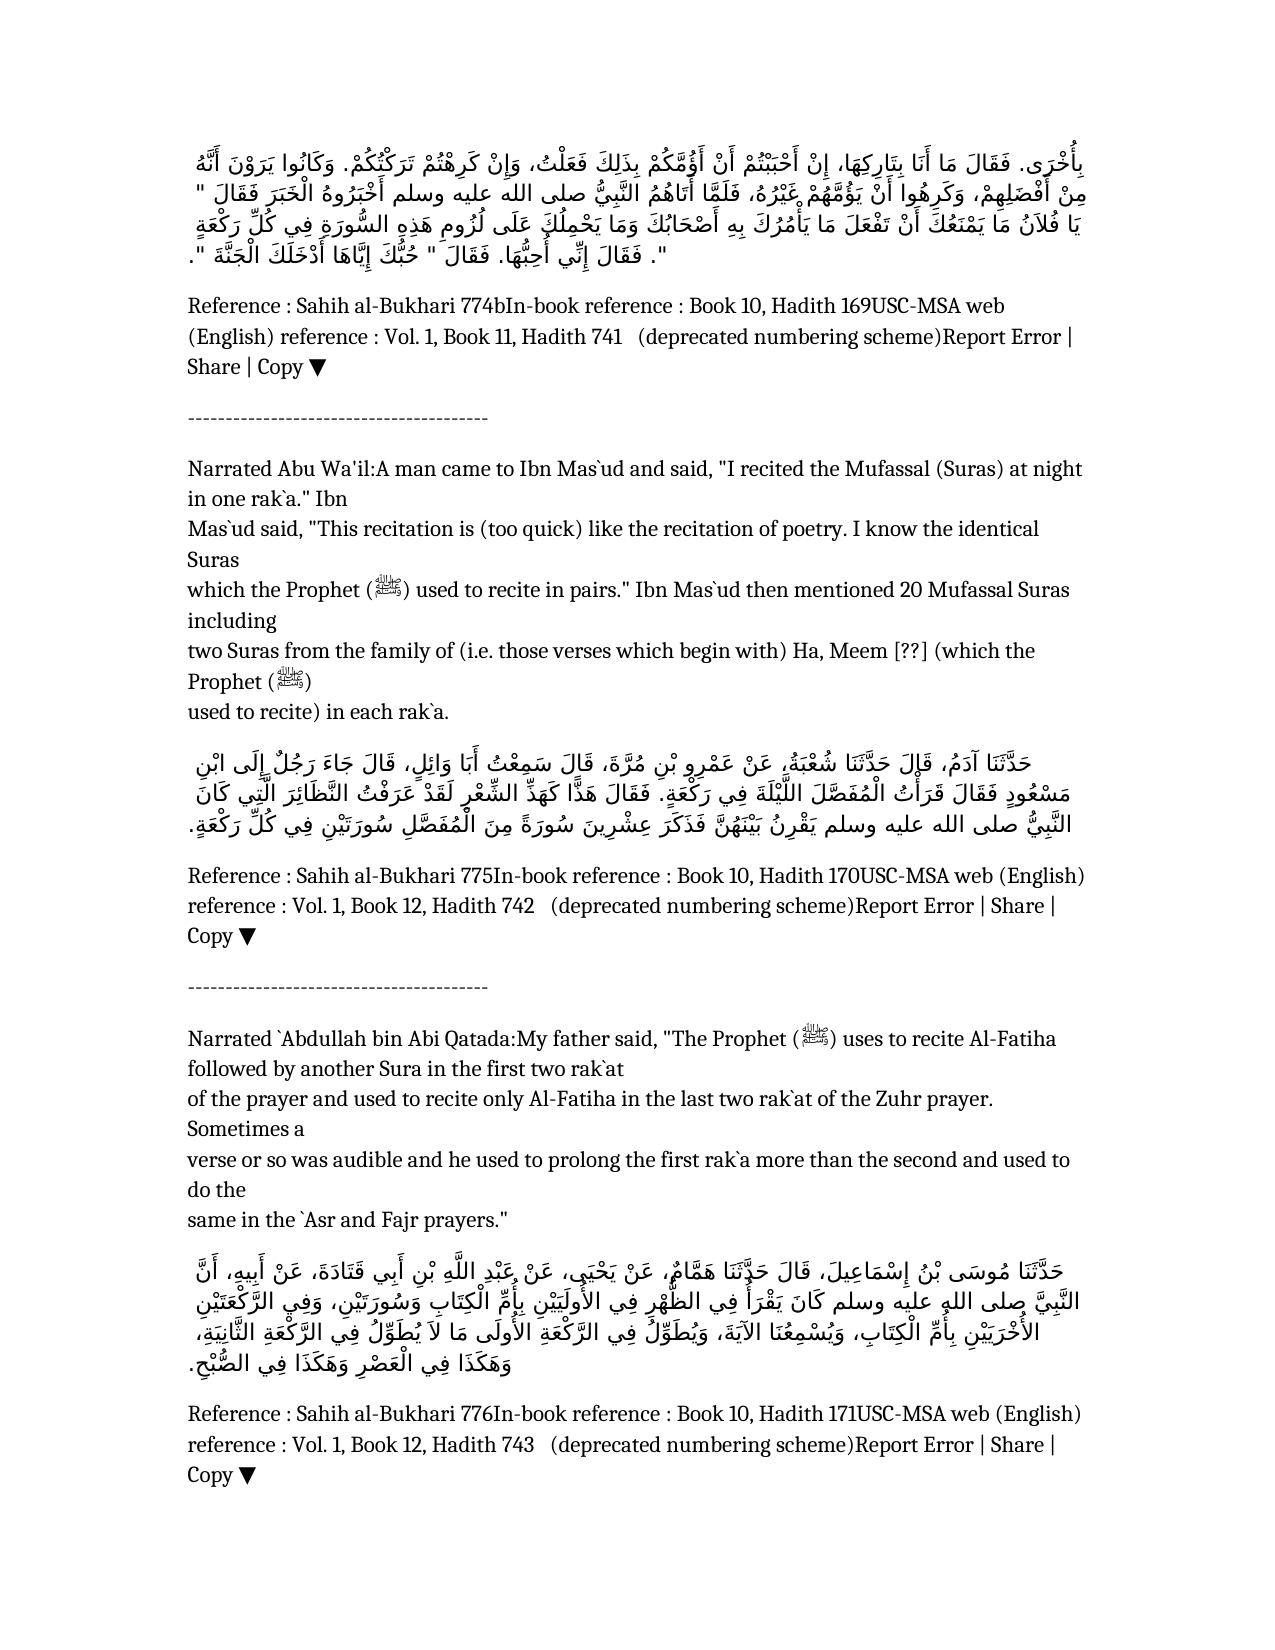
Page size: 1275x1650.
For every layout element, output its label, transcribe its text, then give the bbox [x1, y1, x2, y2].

text Reference : Sahih al-Bukhari 776In-book reference : Book 10, Hadith 171USC-MSA web (English) reference : Vol. 1, Book 12, Hadith 743 (deprecated numbering scheme)Report Error | Share | Copy ▼ [187, 1401, 1087, 1488]
text ---------------------------------------- [187, 974, 1087, 1000]
text Reference : Sahih al-Bukhari 775In-book reference : Book 10, Hadith 170USC-MSA web (English) reference : Vol. 1, Book 12, Hadith 742 (deprecated numbering scheme)Report Error | Share | Copy ▼ [187, 862, 1087, 949]
text Narrated `Abdullah bin Abi Qatada:My father said, "The Prophet (ﷺ) uses to recite Al-Fatiha followed by another Sura in the first two rak`at of the prayer and used to recite only Al-Fatiha in the last two rak`at of the Zuhr prayer. Sometimes a verse or so was audible and he used to prolong the first rak`a more than the second and used to do the same in the `Asr and Fajr prayers." [187, 1025, 1087, 1233]
text حَدَّثَنَا مُوسَى بْنُ إِسْمَاعِيلَ، قَالَ حَدَّثَنَا هَمَّامٌ، عَنْ يَحْيَى، عَنْ عَبْدِ اللَّهِ بْنِ أَبِي قَتَادَةَ، عَنْ أَبِيهِ، أَنَّ النَّبِيَّ صلى الله عليه وسلم كَانَ يَقْرَأُ فِي الظُّهْرِ فِي الأُولَيَيْنِ بِأُمِّ الْكِتَابِ وَسُورَتَيْنِ، وَفِي الرَّكْعَتَيْنِ الأُخْرَيَيْنِ بِأُمِّ الْكِتَابِ، وَيُسْمِعُنَا الآيَةَ، وَيُطَوِّلُ فِي الرَّكْعَةِ الأُولَى مَا لاَ يُطَوِّلُ فِي الرَّكْعَةِ الثَّانِيَةِ، وَهَكَذَا فِي الْعَصْرِ وَهَكَذَا فِي الصُّبْحِ‏.‏ [187, 1258, 1087, 1376]
text ---------------------------------------- [187, 405, 1087, 431]
text Reference : Sahih al-Bukhari 774bIn-book reference : Book 10, Hadith 169USC-MSA web (English) reference : Vol. 1, Book 11, Hadith 741 (deprecated numbering scheme)Report Error | Share | Copy ▼ [187, 293, 1087, 380]
text حَدَّثَنَا آدَمُ، قَالَ حَدَّثَنَا شُعْبَةُ، عَنْ عَمْرِو بْنِ مُرَّةَ، قَالَ سَمِعْتُ أَبَا وَائِلٍ، قَالَ جَاءَ رَجُلٌ إِلَى ابْنِ مَسْعُودٍ فَقَالَ قَرَأْتُ الْمُفَصَّلَ اللَّيْلَةَ فِي رَكْعَةٍ‏.‏ فَقَالَ هَذًّا كَهَذِّ الشِّعْرِ لَقَدْ عَرَفْتُ النَّظَائِرَ الَّتِي كَانَ النَّبِيُّ صلى الله عليه وسلم يَقْرِنُ بَيْنَهُنَّ فَذَكَرَ عِشْرِينَ سُورَةً مِنَ الْمُفَصَّلِ سُورَتَيْنِ فِي كُلِّ رَكْعَةٍ‏.‏ [187, 750, 1087, 838]
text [187, 150, 1087, 268]
text Narrated Abu Wa'il:A man came to Ibn Mas`ud and said, "I recited the Mufassal (Suras) at night in one rak`a." Ibn Mas`ud said, "This recitation is (too quick) like the recitation of poetry. I know the identical Suras which the Prophet (ﷺ) used to recite in pairs." Ibn Mas`ud then mentioned 20 Mufassal Suras including two Suras from the family of (i.e. those verses which begin with) Ha, Meem [??] (which the Prophet (ﷺ) used to recite) in each rak`a. [187, 456, 1087, 725]
